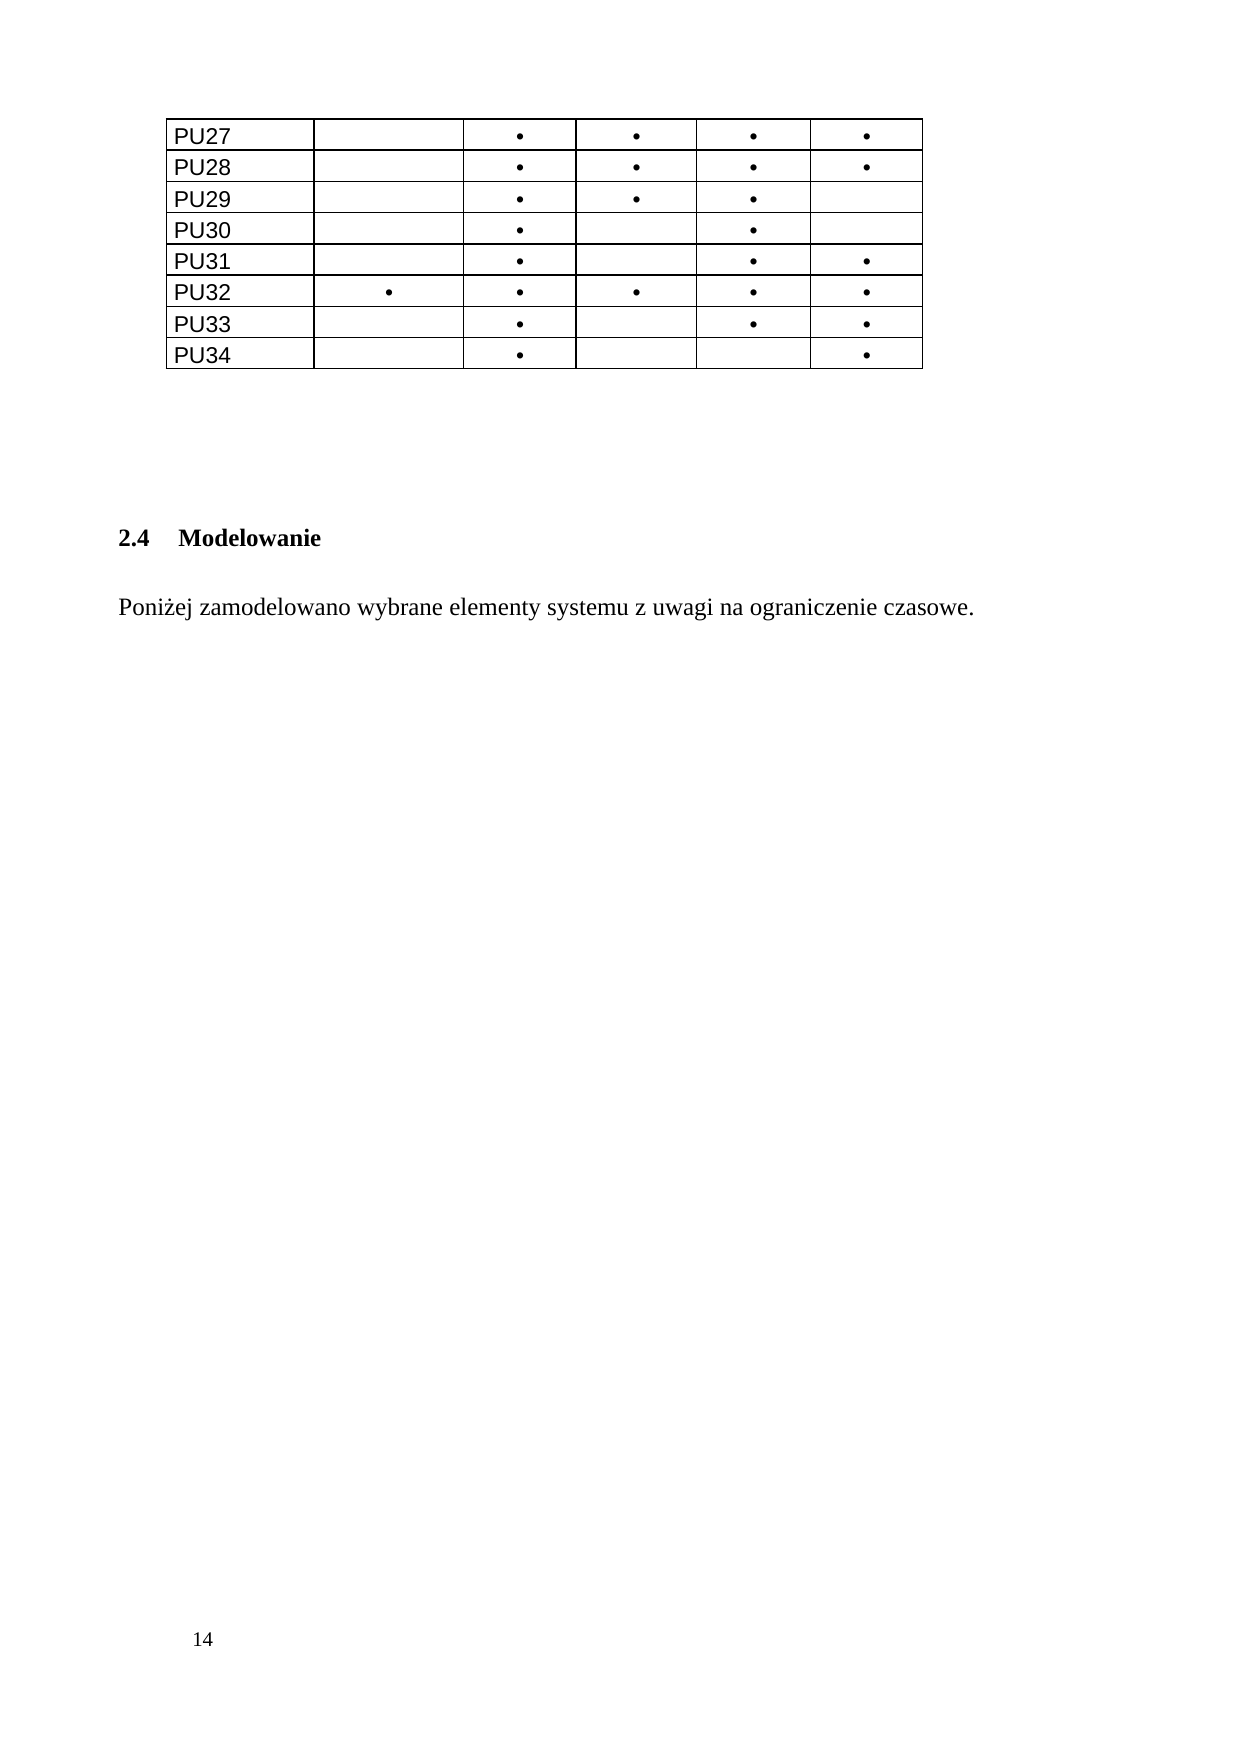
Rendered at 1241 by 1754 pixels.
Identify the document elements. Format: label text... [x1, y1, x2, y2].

table_cell • [697, 307, 810, 337]
table_cell • [811, 307, 922, 337]
table_cell • [577, 182, 696, 212]
table_cell • [811, 338, 922, 368]
table_cell [811, 182, 922, 212]
table_cell • [464, 307, 575, 337]
table_cell • [697, 151, 810, 181]
table_cell PU33 [167, 307, 313, 337]
table_cell • [464, 151, 575, 181]
table_cell PU34 [167, 338, 313, 368]
table_cell [315, 245, 463, 274]
table_cell • [697, 245, 810, 274]
table_cell [315, 307, 463, 337]
table_cell PU32 [167, 276, 313, 306]
table_cell [315, 120, 463, 149]
table_cell [315, 182, 463, 212]
table_cell • [811, 276, 922, 306]
table_cell [315, 213, 463, 243]
table_cell PU29 [167, 182, 313, 212]
table_cell [811, 213, 922, 243]
table_cell • [811, 151, 922, 181]
table_cell [577, 245, 696, 274]
table_cell • [464, 120, 575, 149]
table_cell • [315, 276, 463, 306]
table_cell [577, 338, 696, 368]
table_cell PU31 [167, 245, 313, 274]
table_cell • [577, 276, 696, 306]
table_cell • [697, 120, 810, 149]
table_cell • [811, 120, 922, 149]
table_cell PU28 [167, 151, 313, 181]
table_cell PU30 [167, 213, 313, 243]
table_cell • [697, 213, 810, 243]
table_cell • [577, 151, 696, 181]
table_cell PU27 [167, 120, 313, 149]
text Poniżej zamodelowano wybrane elementy systemu z uwagi na ograniczenie czasowe. [118, 592, 1122, 620]
table_cell • [577, 120, 696, 149]
table_cell [577, 307, 696, 337]
table_cell • [464, 245, 575, 274]
table_cell • [697, 276, 810, 306]
table_cell • [464, 182, 575, 212]
table_cell • [464, 213, 575, 243]
table_cell [697, 338, 810, 368]
table_cell • [811, 245, 922, 274]
table_cell [577, 213, 696, 243]
table_cell • [464, 338, 575, 368]
table_cell • [697, 182, 810, 212]
table_cell • [464, 276, 575, 306]
subtitle Modelowanie [118, 523, 1122, 552]
table_cell [315, 338, 463, 368]
table_cell [315, 151, 463, 181]
